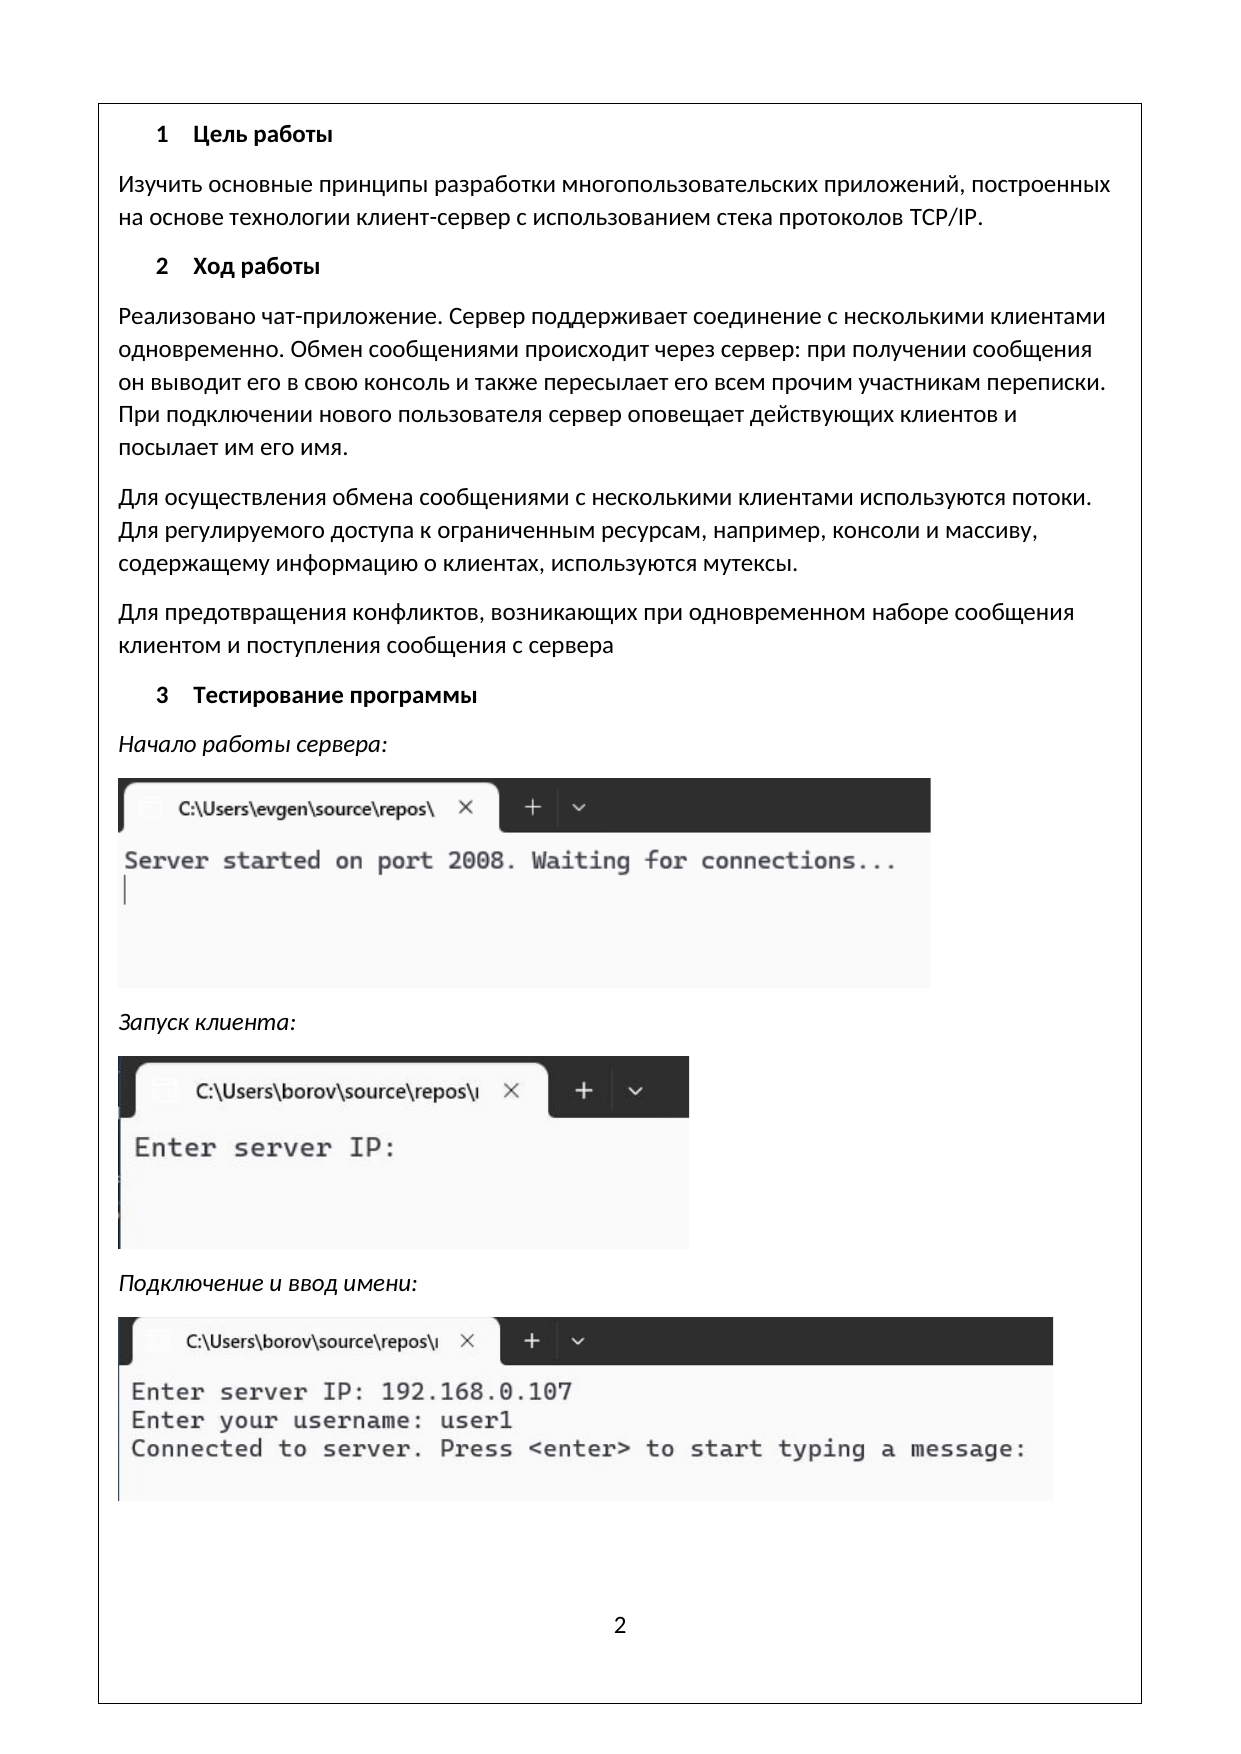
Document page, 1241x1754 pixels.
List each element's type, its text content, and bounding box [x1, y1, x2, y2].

text Реализовано чат-приложение. Сервер поддерживает соединение с несколькими клиентами одновременно. Обмен сообщениями происходит через сервер: при получении сообщения он выводит его в свою консоль и также пересылает его всем прочим участникам переписки. При подключении нового пользователя сервер оповещает действующих клиентов и посылает им его имя. [118, 300, 1122, 462]
text Цель работы [156, 118, 1122, 149]
text Для осуществления обмена сообщениями с несколькими клиентами используются потоки. Для регулируемого доступа к ограниченным ресурсам, например, консоли и массиву, содержащему информацию о клиентах, используются мутексы. [118, 481, 1122, 577]
text Тестирование программы [156, 679, 1122, 709]
text Подключение и ввод имени: [118, 1267, 1122, 1298]
picture [118, 1317, 1054, 1501]
picture [118, 778, 931, 988]
text Начало работы сервера: [118, 728, 1122, 759]
text Запуск клиента: [118, 1007, 1122, 1037]
text Ход работы [156, 250, 1122, 281]
picture [118, 1056, 690, 1249]
text Для предотвращения конфликтов, возникающих при одновременном наборе сообщения клиентом и поступления сообщения с сервера [118, 596, 1122, 660]
text Изучить основные принципы разработки многопользовательских приложений, построенных на основе технологии клиент-сервер с использованием стека протоколов TCP/IP. [118, 168, 1122, 231]
